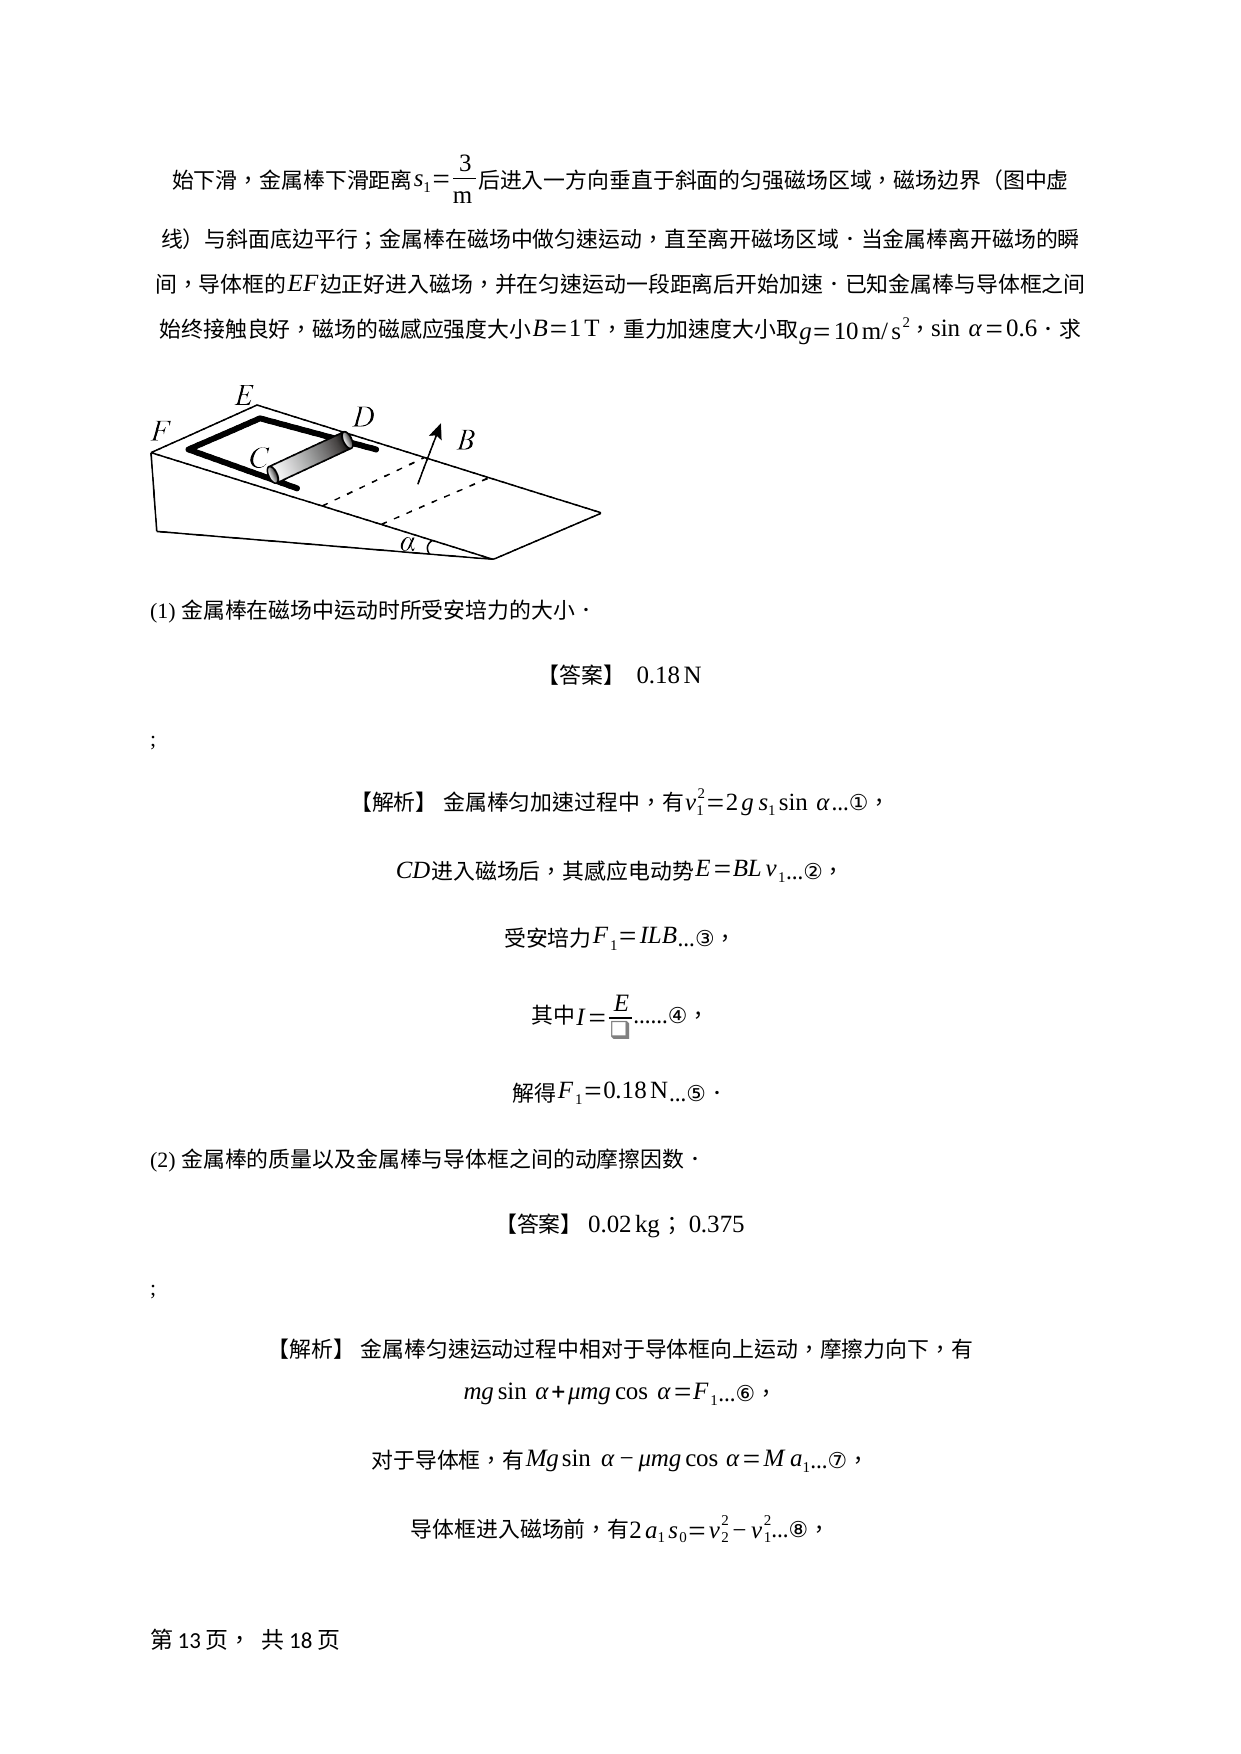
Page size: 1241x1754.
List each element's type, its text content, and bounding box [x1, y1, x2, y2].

text 【答案】 [150, 660, 1090, 690]
text ; [150, 726, 1090, 751]
text (1) 金属棒在磁场中运动时所受安培力的大小． [150, 594, 1090, 624]
text ; [150, 1275, 1090, 1300]
text 导体框进入磁场前，有…⑧， [150, 1511, 1090, 1546]
picture [150, 380, 602, 560]
text 对于导体框，有…⑦， [150, 1444, 1090, 1476]
text 解得…⑤． [150, 1077, 1090, 1108]
text 受安培力…③， [150, 922, 1090, 953]
text 【答案】 ； [150, 1209, 1090, 1239]
text 【解析】 金属棒匀加速过程中，有…①， [150, 784, 1090, 819]
text 进入磁场后，其感应电动势…②， [150, 855, 1090, 886]
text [150, 150, 1090, 344]
text 【解析】 金属棒匀速运动过程中相对于导体框向上运动，摩擦力向下，有…⑥， [150, 1333, 1090, 1409]
text (2) 金属棒的质量以及金属棒与导体框之间的动摩擦因数． [150, 1144, 1090, 1174]
text 其中……④， [150, 989, 1090, 1041]
